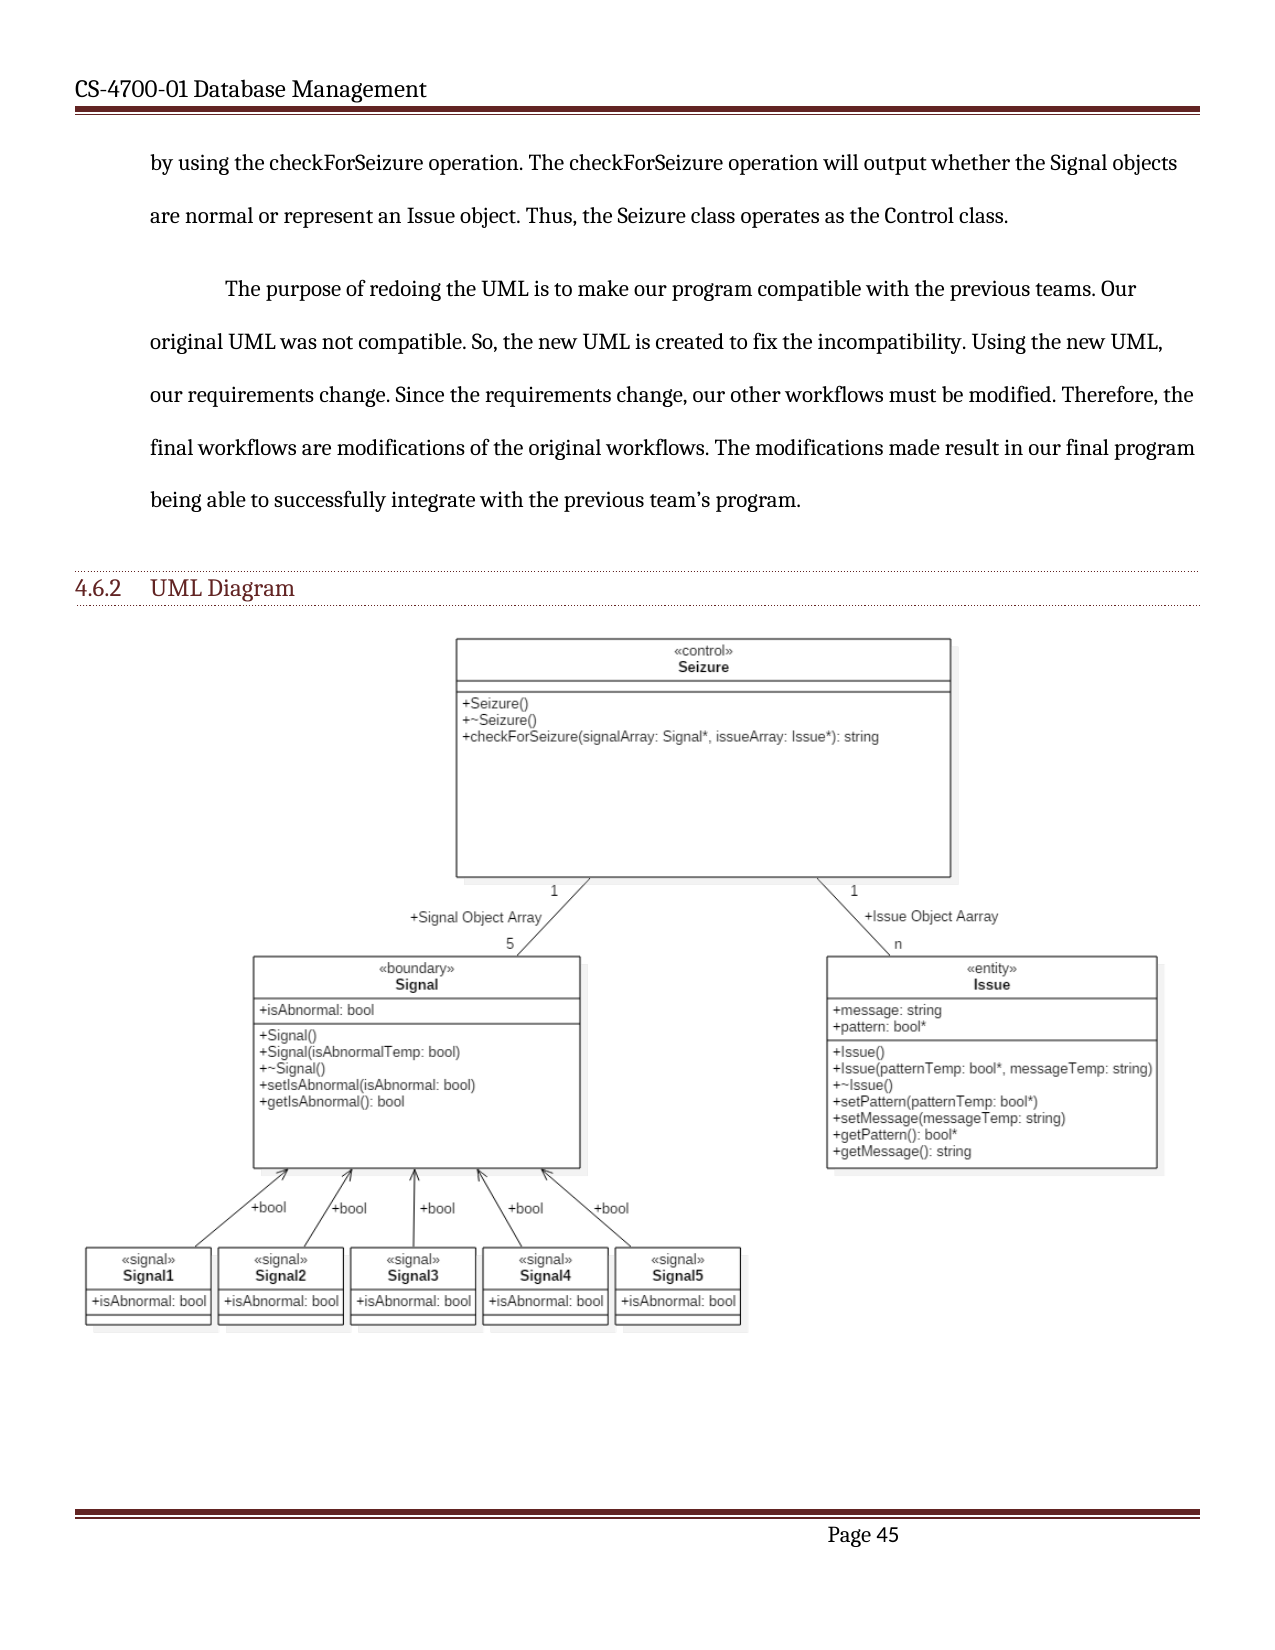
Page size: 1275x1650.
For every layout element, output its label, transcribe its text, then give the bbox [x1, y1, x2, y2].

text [150, 150, 1200, 229]
text The purpose of redoing the UML is to make our program compatible with the previous teams. Our original UML was not compatible. So, the new UML is created to fix the incompatibility. Using the new UML, our requirements change. Since the requirements change, our other workflows must be modified. Therefore, the final workflows are modifications of the original workflows. The modifications made result in our final program being able to successfully integrate with the previous team’s program. [150, 276, 1200, 513]
subtitle UML Diagram [75, 571, 1200, 606]
picture [75, 628, 1200, 1369]
